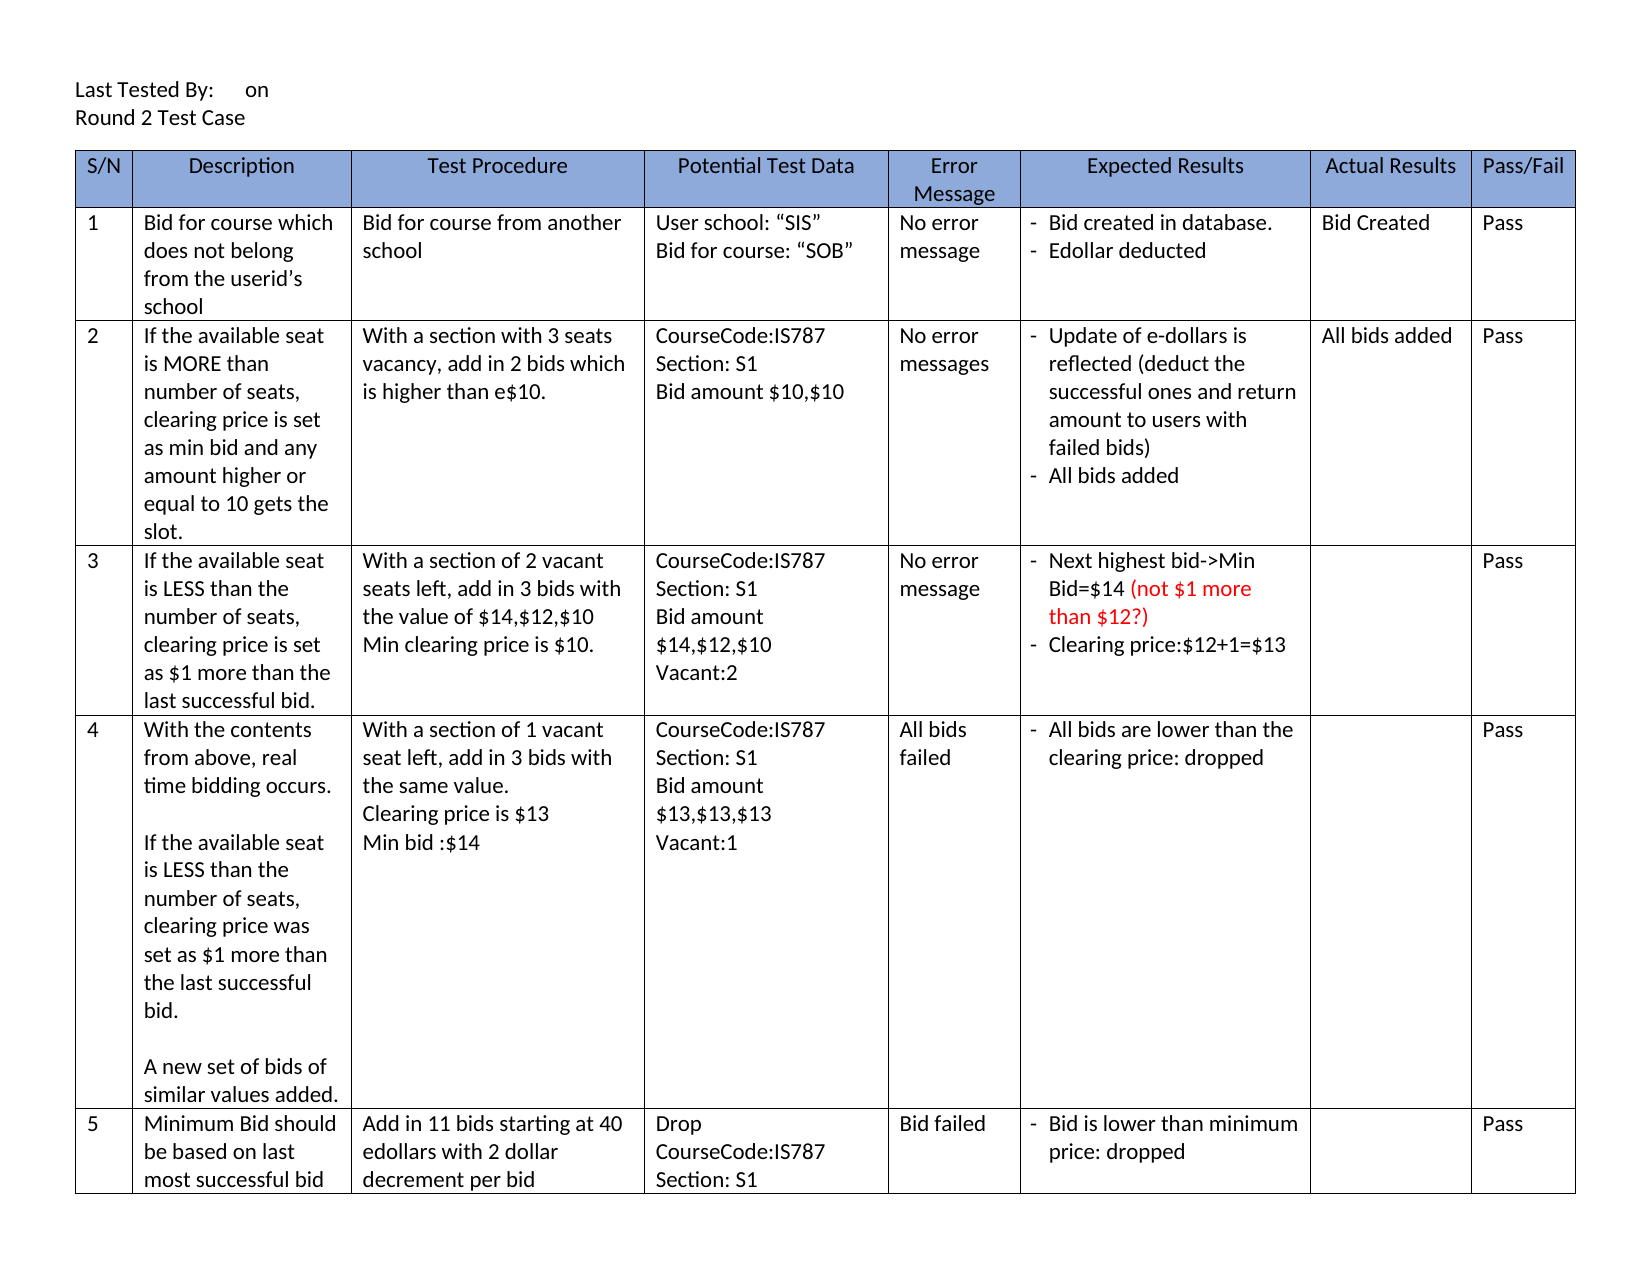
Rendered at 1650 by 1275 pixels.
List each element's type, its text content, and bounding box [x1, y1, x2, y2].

table_cell Pass [1472, 716, 1575, 1108]
table_cell CourseCode:IS787 Section: S1 Bid amount $13,$13,$13 Vacant:1 [645, 716, 888, 1108]
table_cell Bid Created [1311, 208, 1471, 320]
table_header Actual Results [1311, 151, 1471, 207]
table_cell No error messages [889, 321, 1020, 545]
table_cell Pass [1472, 546, 1575, 714]
table_cell 3 [76, 546, 132, 714]
table_cell Pass [1472, 1109, 1575, 1193]
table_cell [133, 1109, 351, 1193]
table_cell Bid for course from another school [352, 208, 644, 320]
table_cell [1311, 546, 1471, 714]
table_cell With a section of 2 vacant seats left, add in 3 bids with the value of $14,$12,$10 Min clearing price is $10. [352, 546, 644, 714]
table_cell Bid created in database. Edollar deducted [1021, 208, 1310, 320]
table_cell [1311, 1109, 1471, 1193]
table_header Expected Results [1021, 151, 1310, 207]
table_cell All bids added [1311, 321, 1471, 545]
table_cell Bid for course which does not belong from the userid’s school [133, 208, 351, 320]
table_cell With a section of 1 vacant seat left, add in 3 bids with the same value. Clearing price is $13 Min bid :$14 [352, 716, 644, 1108]
table_cell If the available seat is MORE than number of seats, clearing price is set as min bid and any amount higher or equal to 10 gets the slot. [133, 321, 351, 545]
table_cell Pass [1472, 208, 1575, 320]
table_cell 5 [76, 1109, 132, 1193]
table_cell Pass [1472, 321, 1575, 545]
table_cell Next highest bid->Min Bid=$14 (not $1 more than $12?) Clearing price:$12+1=$13 [1021, 546, 1310, 714]
table_cell No error message [889, 208, 1020, 320]
table_header Test Procedure [352, 151, 644, 207]
table_header Pass/Fail [1472, 151, 1575, 207]
table_cell All bids failed [889, 716, 1020, 1108]
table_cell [645, 1109, 888, 1193]
table_header Potential Test Data [645, 151, 888, 207]
table_cell Update of e-dollars is reflected (deduct the successful ones and return amount to users with failed bids) All bids added [1021, 321, 1310, 545]
table_cell 1 [76, 208, 132, 320]
table_header Error Message [889, 151, 1020, 207]
table_header Description [133, 151, 351, 207]
table_cell CourseCode:IS787 Section: S1 Bid amount $14,$12,$10 Vacant:2 [645, 546, 888, 714]
table_cell No error message [889, 546, 1020, 714]
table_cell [352, 1109, 644, 1193]
table_cell 2 [76, 321, 132, 545]
table_cell User school: “SIS” Bid for course: “SOB” [645, 208, 888, 320]
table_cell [1021, 1109, 1310, 1193]
table_cell With a section with 3 seats vacancy, add in 2 bids which is higher than e$10. [352, 321, 644, 545]
table_cell 4 [76, 716, 132, 1108]
table_cell Bid failed [889, 1109, 1020, 1193]
table_cell With the contents from above, real time bidding occurs. If the available seat is LESS than the number of seats, clearing price was set as $1 more than the last successful bid. A new set of bids of similar values added. [133, 716, 351, 1108]
table_cell If the available seat is LESS than the number of seats, clearing price is set as $1 more than the last successful bid. [133, 546, 351, 714]
table_cell [1311, 716, 1471, 1108]
text Round 2 Test Case [75, 103, 1575, 131]
table_cell CourseCode:IS787 Section: S1 Bid amount $10,$10 [645, 321, 888, 545]
table_header S/N [76, 151, 132, 207]
table_cell All bids are lower than the clearing price: dropped [1021, 716, 1310, 1108]
